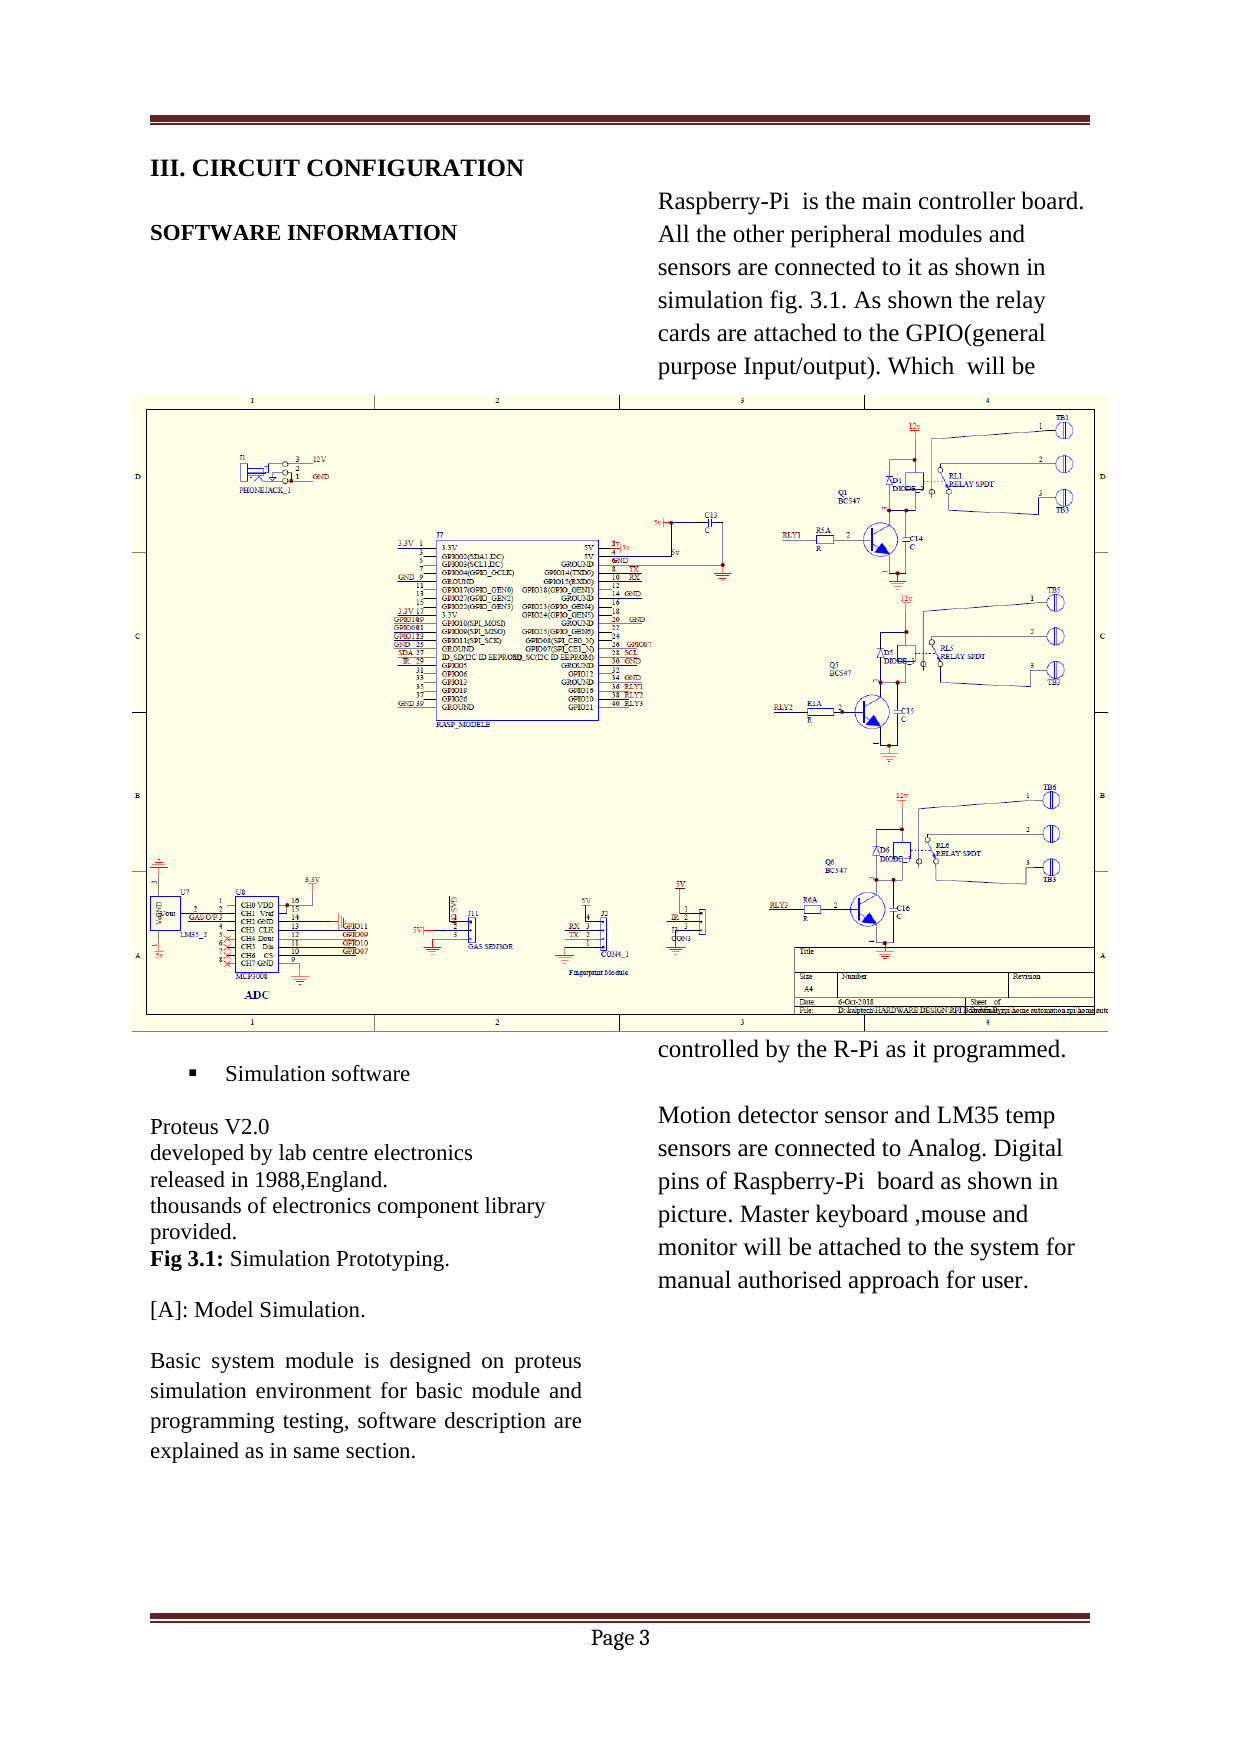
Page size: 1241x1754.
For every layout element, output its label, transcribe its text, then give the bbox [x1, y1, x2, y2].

text SOFTWARE INFORMATION [150, 219, 583, 245]
picture [132, 395, 1109, 1035]
text Proteus V2.0 [150, 1113, 583, 1139]
text III. CIRCUIT CONFIGURATION [150, 153, 583, 182]
text [A]: Model Simulation. [150, 1296, 583, 1322]
list Simulation software [187, 1060, 583, 1087]
text Raspberry-Pi is the main controller board. All the other peripheral modules and sensors are connected to it as shown in simulation fig. 3.1. As shown the relay cards are attached to the GPIO(general purpose Input/output). Which will be controlled by the R-Pi as it programmed. [658, 186, 1090, 395]
text Motion detector sensor and LM35 temp sensors are connected to Analog. Digital pins of Raspberry-Pi board as shown in picture. Master keyboard ,mouse and monitor will be attached to the system for manual authorised approach for user. [658, 1100, 1090, 1294]
text thousands of electronics component library provided. [150, 1192, 583, 1245]
text Basic system module is designed on proteus simulation environment for basic module and programming testing, software description are explained as in same section. [150, 1347, 583, 1464]
text released in 1988,England. [150, 1166, 583, 1192]
text developed by lab centre electronics [150, 1139, 583, 1166]
text Fig 3.1: Simulation Prototyping. [150, 1245, 583, 1271]
